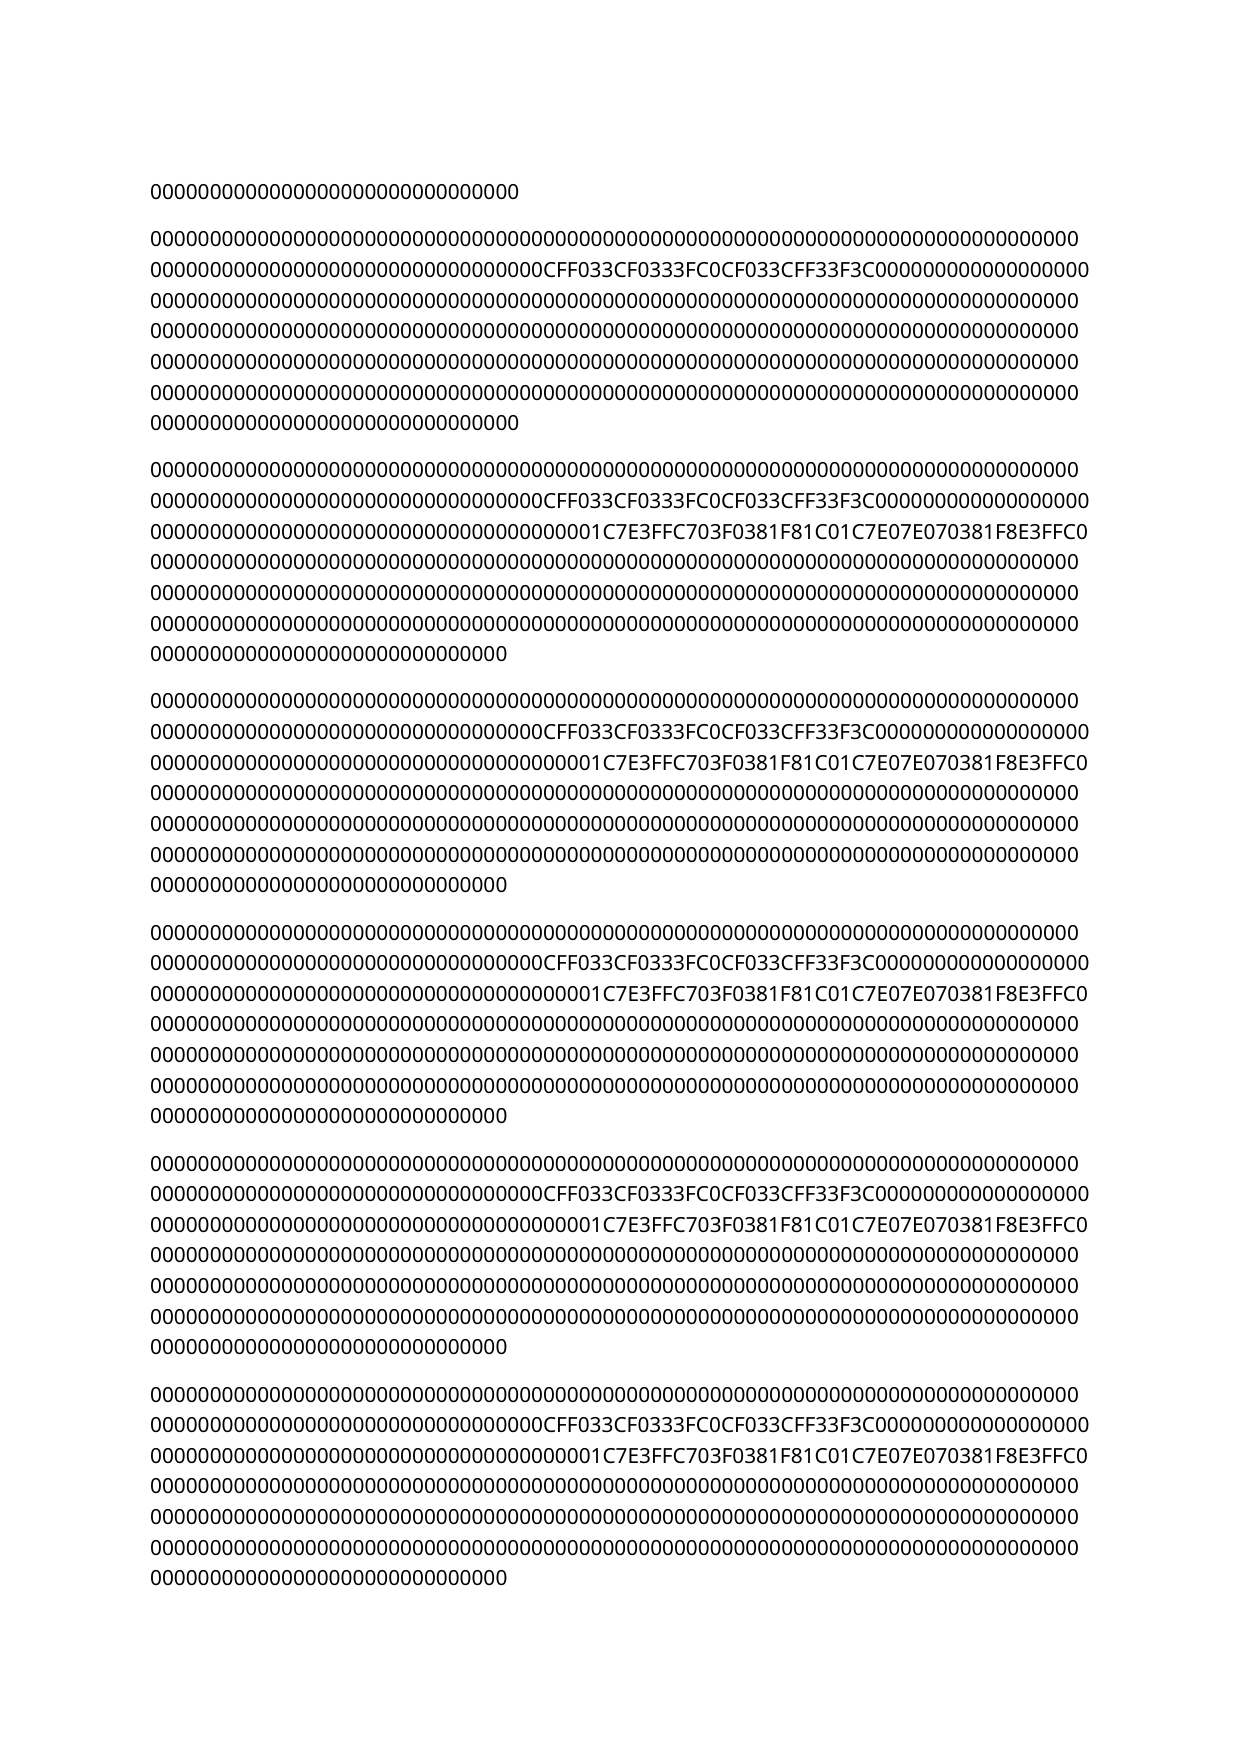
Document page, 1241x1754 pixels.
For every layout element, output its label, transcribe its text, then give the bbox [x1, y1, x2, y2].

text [150, 1380, 1090, 1592]
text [150, 177, 1090, 206]
